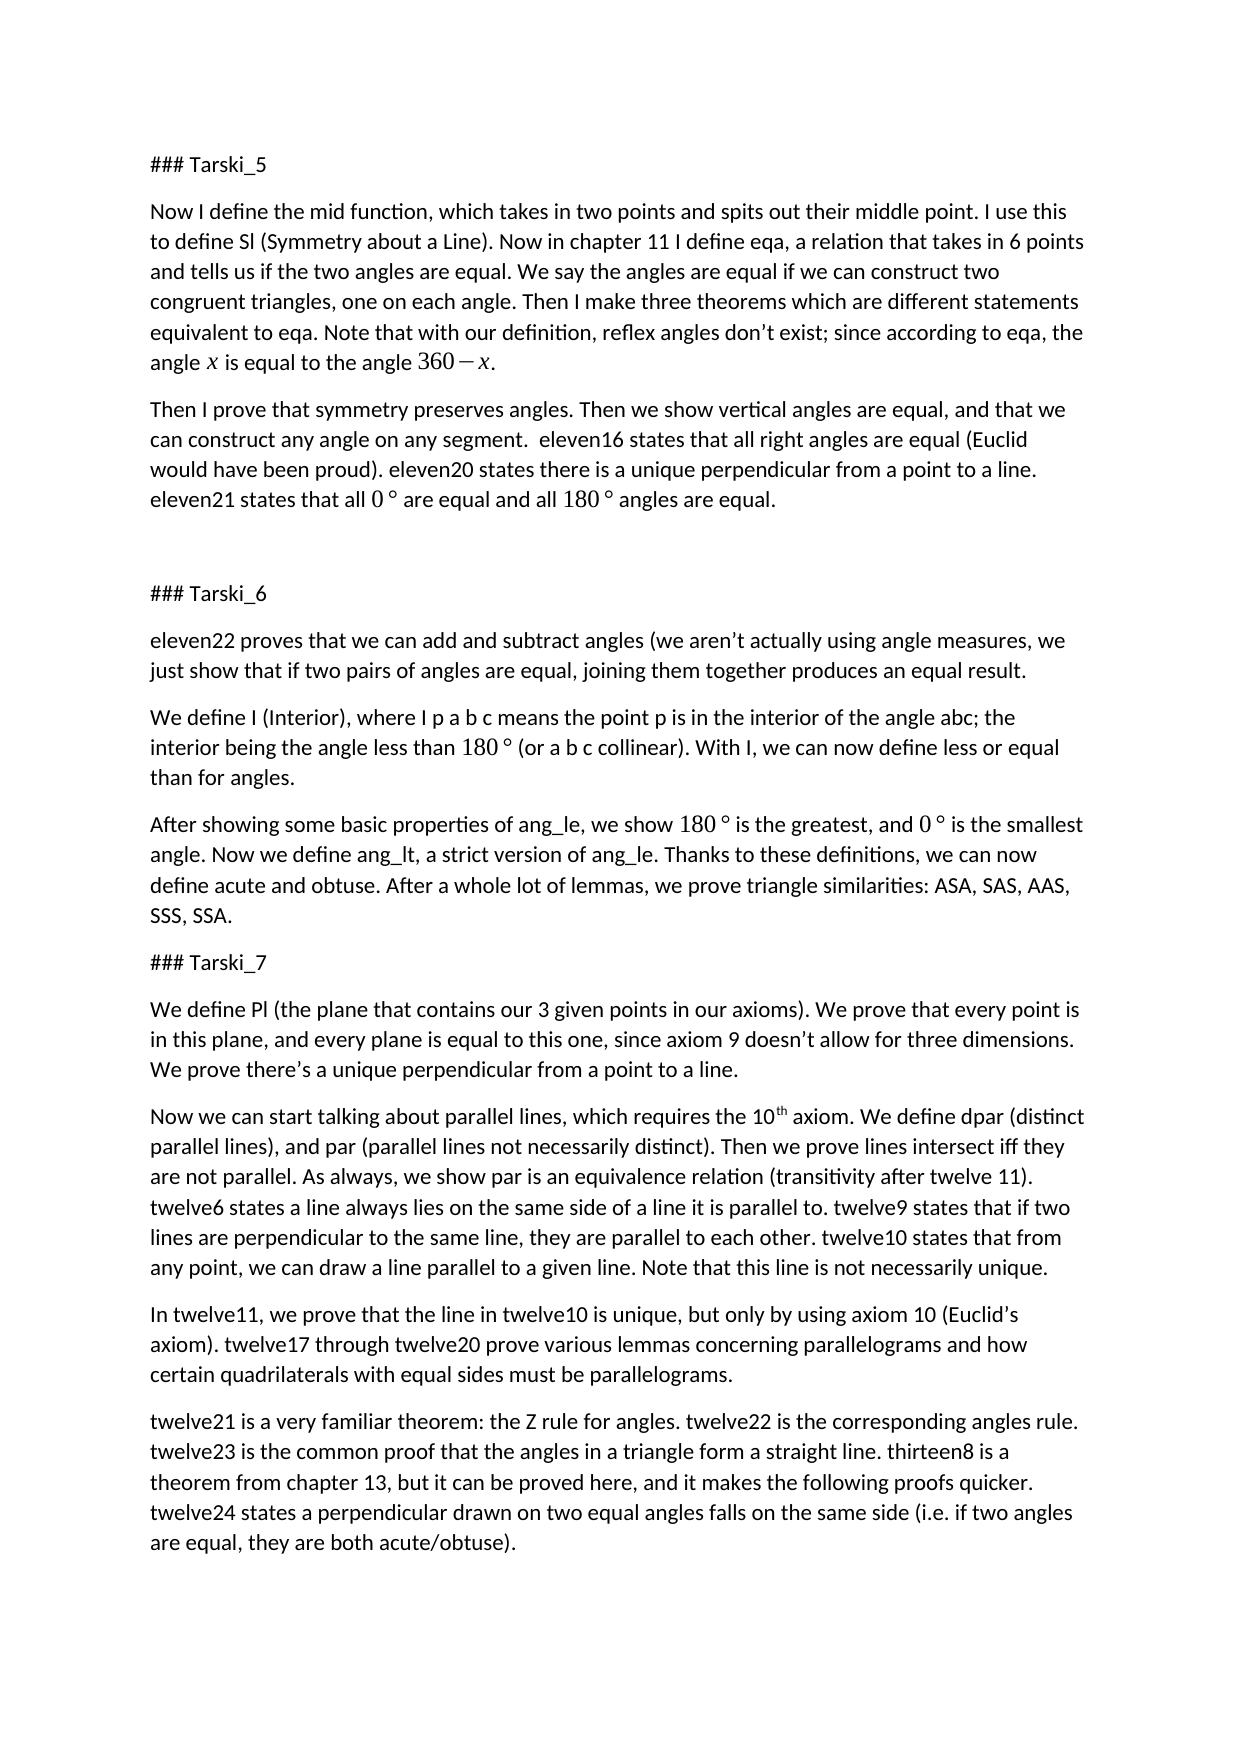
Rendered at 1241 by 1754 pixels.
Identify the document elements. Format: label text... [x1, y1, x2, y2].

text ### Tarski_7 [150, 948, 1090, 976]
text eleven22 proves that we can add and subtract angles (we aren’t actually using angle measures, we just show that if two pairs of angles are equal, joining them together produces an equal result. [150, 626, 1090, 684]
text Then I prove that symmetry preserves angles. Then we show vertical angles are equal, and that we can construct any angle on any segment. eleven16 states that all right angles are equal (Euclid would have been proud). eleven20 states there is a unique perpendicular from a point to a line. eleven21 states that all are equal and all angles are equal. [150, 395, 1090, 513]
text We define I (Interior), where I p a b c means the point p is in the interior of the angle abc; the interior being the angle less than (or a b c collinear). With I, we can now define less or equal than for angles. [150, 703, 1090, 792]
text ### Tarski_5 [150, 150, 1090, 178]
text After showing some basic properties of ang_le, we show is the greatest, and is the smallest angle. Now we define ang_lt, a strict version of ang_le. Thanks to these definitions, we can now define acute and obtuse. After a whole lot of lemmas, we prove triangle similarities: ASA, SAS, AAS, SSS, SSA. [150, 810, 1090, 929]
text In twelve11, we prove that the line in twelve10 is unique, but only by using axiom 10 (Euclid’s axiom). twelve17 through twelve20 prove various lemmas concerning parallelograms and how certain quadrilaterals with equal sides must be parallelograms. [150, 1300, 1090, 1388]
text Now we can start talking about parallel lines, which requires the 10th axiom. We define dpar (distinct parallel lines), and par (parallel lines not necessarily distinct). Then we prove lines intersect iff they are not parallel. As always, we show par is an equivalence relation (transitivity after twelve 11). twelve6 states a line always lies on the same side of a line it is parallel to. twelve9 states that if two lines are perpendicular to the same line, they are parallel to each other. twelve10 states that from any point, we can draw a line parallel to a given line. Note that this line is not necessarily unique. [150, 1102, 1090, 1281]
text twelve21 is a very familiar theorem: the Z rule for angles. twelve22 is the corresponding angles rule. twelve23 is the common proof that the angles in a triangle form a straight line. thirteen8 is a theorem from chapter 13, but it can be proved here, and it makes the following proofs quicker. twelve24 states a perpendicular drawn on two equal angles falls on the same side (i.e. if two angles are equal, they are both acute/obtuse). [150, 1407, 1090, 1556]
text ### Tarski_6 [150, 579, 1090, 607]
text We define Pl (the plane that contains our 3 given points in our axioms). We prove that every point is in this plane, and every plane is equal to this one, since axiom 9 doesn’t allow for three dimensions. We prove there’s a unique perpendicular from a point to a line. [150, 995, 1090, 1083]
text Now I define the mid function, which takes in two points and spits out their middle point. I use this to define Sl (Symmetry about a Line). Now in chapter 11 I define eqa, a relation that takes in 6 points and tells us if the two angles are equal. We say the angles are equal if we can construct two congruent triangles, one on each angle. Then I make three theorems which are different statements equivalent to eqa. Note that with our definition, reflex angles don’t exist; since according to eqa, the angle is equal to the angle . [150, 197, 1090, 376]
